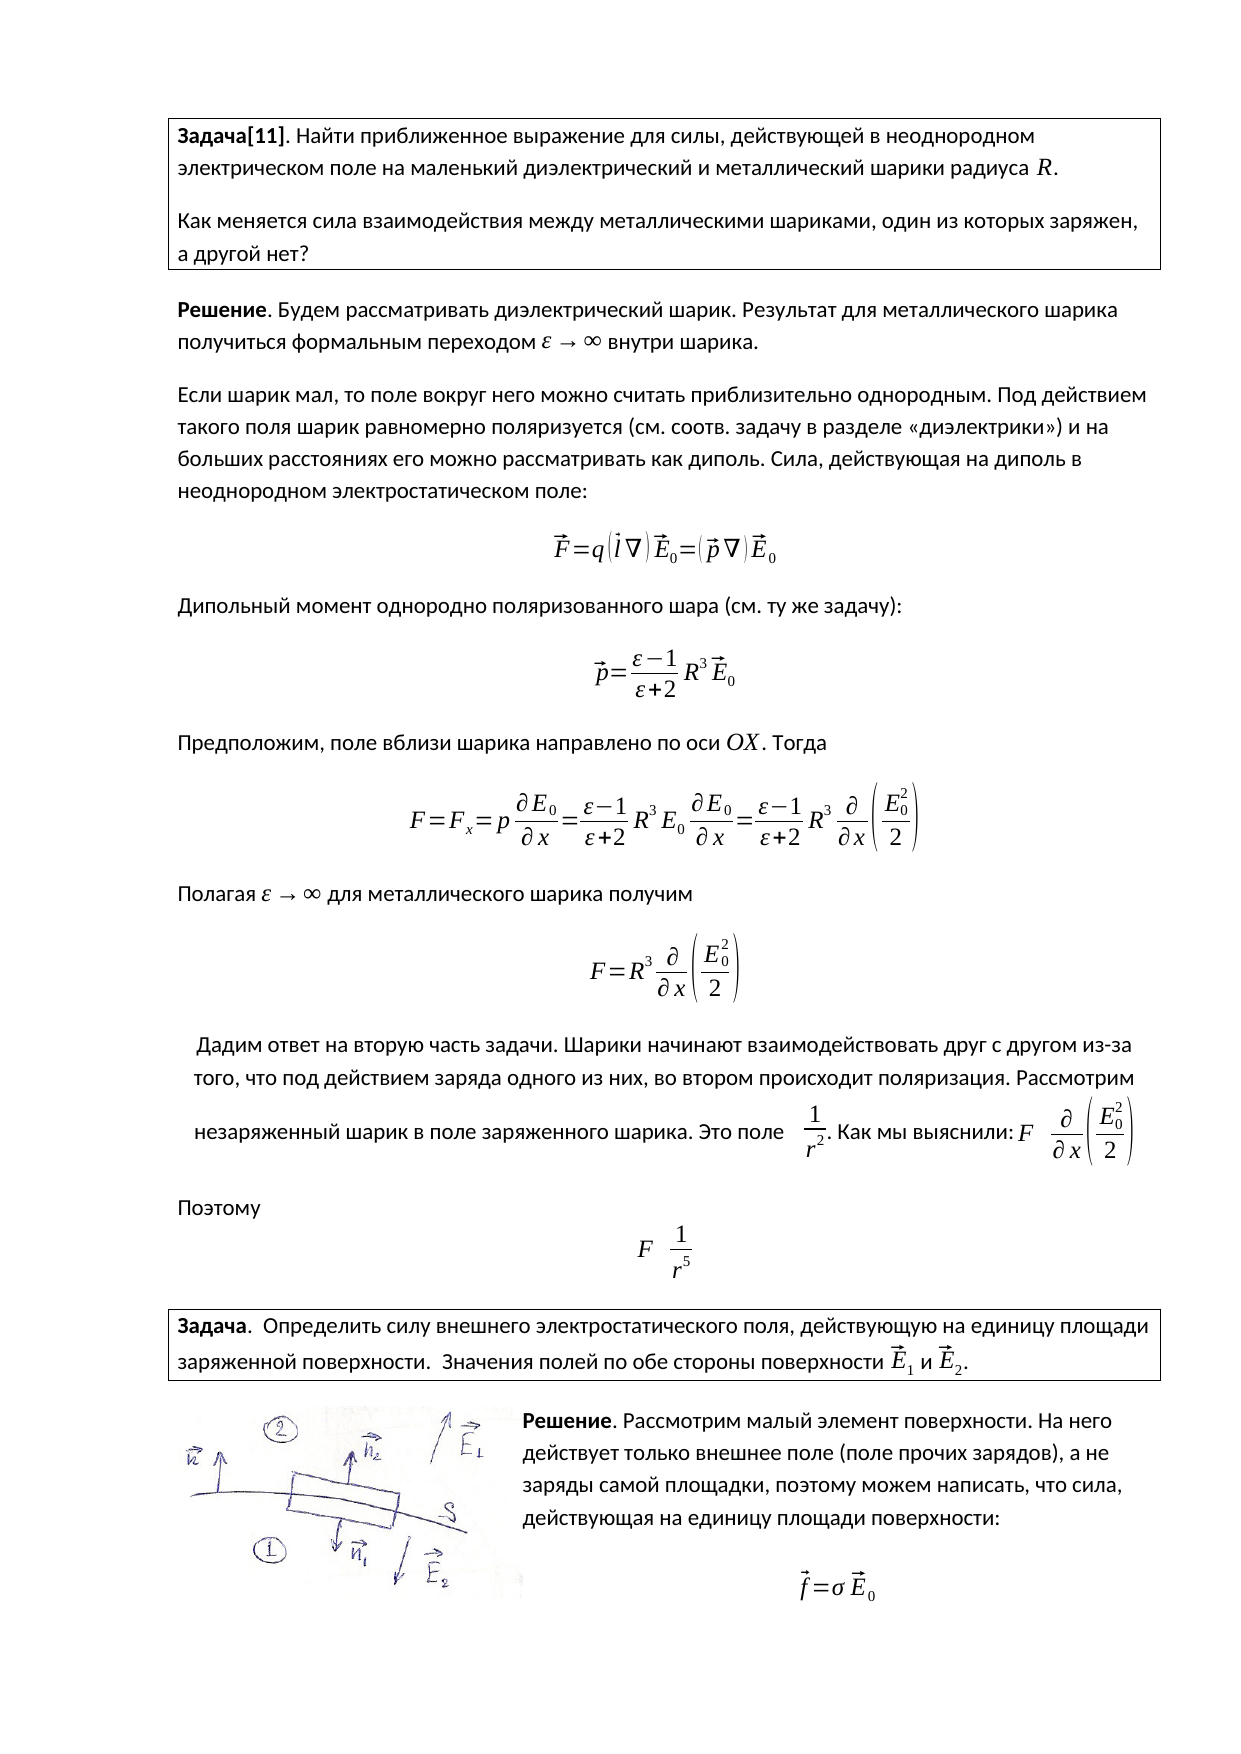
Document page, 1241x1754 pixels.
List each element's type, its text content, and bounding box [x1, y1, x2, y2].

text Если шарик мал, то поле вокруг него можно считать приблизительно однородным. Под действием такого поля шарик равномерно поляризуется (см. соотв. задачу в разделе «диэлектрики») и на больших расстояниях его можно рассматривать как диполь. Сила, действующая на диполь в неоднородном электростатическом поле: [177, 380, 1152, 504]
text Решение. Рассмотрим малый элемент поверхности. На него действует только внешнее поле (поле прочих зарядов), а не заряды самой площадки, поэтому можем написать, что сила, действующая на единицу площади поверхности: [177, 1406, 1152, 1531]
text Задача. Определить силу внешнего электростатического поля, действующую на единицу площади заряженной поверхности. Значения полей по обе стороны поверхности и . [169, 1310, 1160, 1380]
text Решение. Будем рассматривать диэлектрический шарик. Результат для металлического шарика получиться формальным переходом внутри шарика. [177, 295, 1152, 355]
text Полагая для металлического шарика получим [177, 879, 1152, 907]
text Дадим ответ на вторую часть задачи. Шарики начинают взаимодействовать друг с другом из-за того, что под действием заряда одного из них, во втором происходит поляризация. Рассмотрим незаряженный шарик в поле заряженного шарика. Это поле . Как мы выяснили: [177, 1031, 1152, 1168]
text Дипольный момент однородно поляризованного шара (см. ту же задачу): [177, 591, 1152, 619]
picture [166, 1406, 523, 1598]
text Поэтому [177, 1193, 1152, 1221]
text Как меняется сила взаимодействия между металлическими шариками, один из которых заряжен, а другой нет? [169, 203, 1160, 269]
text Задача[11]. Найти приближенное выражение для силы, действующей в неоднородном электрическом поле на маленький диэлектрический и металлический шарики радиуса . [169, 119, 1160, 181]
text Предположим, поле вблизи шарика направлено по оси . Тогда [177, 728, 1152, 756]
